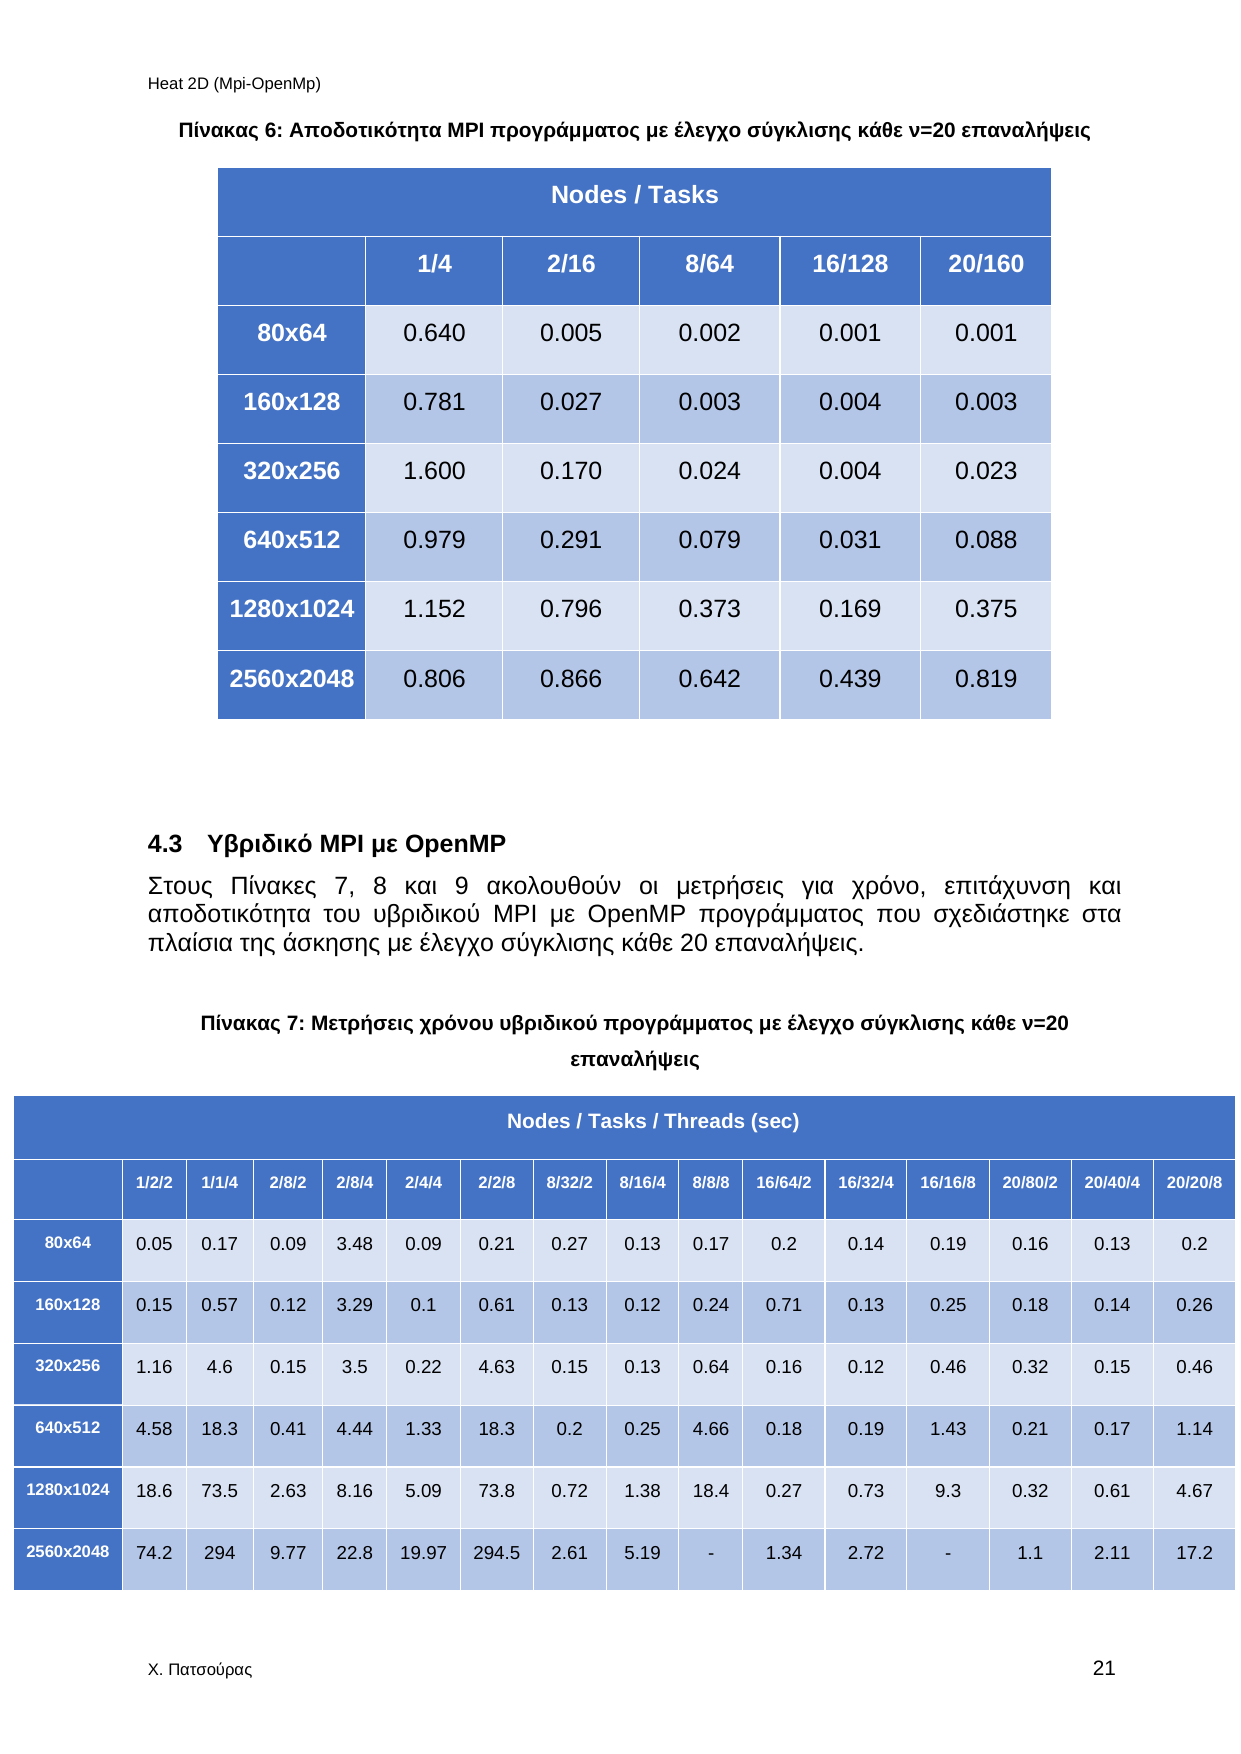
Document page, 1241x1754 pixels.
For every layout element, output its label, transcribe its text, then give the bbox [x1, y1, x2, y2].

table_cell - [679, 1529, 742, 1590]
table_cell 0.13 [826, 1282, 906, 1343]
table_cell 0.12 [254, 1282, 322, 1343]
table_cell 16/32/4 [826, 1160, 906, 1219]
table_cell 9.77 [254, 1529, 322, 1590]
table_cell 1280x1024 [14, 1468, 122, 1528]
table_cell 20/40/4 [1072, 1160, 1153, 1219]
table_cell 0.023 [921, 444, 1051, 512]
table_cell 0.18 [990, 1282, 1071, 1343]
table_cell - [907, 1529, 989, 1590]
table_cell 8/8/8 [679, 1160, 742, 1219]
table_cell 0.806 [366, 651, 502, 719]
table_cell 18.6 [123, 1468, 186, 1528]
table_cell 0.005 [503, 306, 639, 374]
table_cell 0.2 [534, 1406, 606, 1466]
table_cell 1.1 [990, 1529, 1071, 1590]
table_cell 0.13 [1072, 1220, 1153, 1281]
table_cell 320x256 [218, 444, 365, 512]
table_cell 8.16 [323, 1468, 386, 1528]
table_cell 0.375 [921, 582, 1051, 650]
table_cell 0.09 [254, 1220, 322, 1281]
table_cell 0.373 [640, 582, 779, 650]
table_cell 1.600 [366, 444, 502, 512]
table_cell 0.24 [679, 1282, 742, 1343]
table_cell 0.170 [503, 444, 639, 512]
table_cell 640x512 [218, 513, 365, 581]
table_cell 0.73 [826, 1468, 906, 1528]
table_cell 0.16 [990, 1220, 1071, 1281]
table_cell 0.25 [607, 1406, 678, 1466]
table_cell 18.4 [679, 1468, 742, 1528]
table_cell 0.14 [826, 1220, 906, 1281]
table_cell 1280x1024 [218, 582, 365, 650]
table_cell 1.43 [907, 1406, 989, 1466]
table_cell 1.33 [387, 1406, 460, 1466]
table_cell 0.46 [907, 1344, 989, 1404]
text Πίνακας 6: Αποδοτικότητα MPI προγράμματος με έλεγχο σύγκλισης κάθε ν=20 επαναλήψεις [148, 118, 1122, 142]
table_cell 0.001 [921, 306, 1051, 374]
table_cell 0.72 [534, 1468, 606, 1528]
table_cell 2/4/4 [387, 1160, 460, 1219]
table_cell 0.71 [743, 1282, 824, 1343]
table_cell 0.031 [781, 513, 920, 581]
table_cell 4.58 [123, 1406, 186, 1466]
table_cell 22.8 [323, 1529, 386, 1590]
table_cell 19.97 [387, 1529, 460, 1590]
table_cell 0.21 [990, 1406, 1071, 1466]
table_cell 16/64/2 [743, 1160, 824, 1219]
table_cell 20/20/8 [1154, 1160, 1235, 1219]
table_cell [218, 237, 365, 305]
table_cell 0.64 [679, 1344, 742, 1404]
table_cell 0.05 [123, 1220, 186, 1281]
table_cell 5.09 [387, 1468, 460, 1528]
table_header Nodes / Tasks [218, 168, 1051, 236]
table_cell 0.027 [503, 375, 639, 443]
table_cell 3.48 [323, 1220, 386, 1281]
table_cell 0.13 [534, 1282, 606, 1343]
table_cell 0.13 [607, 1344, 678, 1404]
table_cell 0.088 [921, 513, 1051, 581]
table_cell 0.2 [1154, 1220, 1235, 1281]
table_cell 73.8 [461, 1468, 533, 1528]
table_cell 0.09 [387, 1220, 460, 1281]
table_cell 5.19 [607, 1529, 678, 1590]
table_cell 0.57 [187, 1282, 253, 1343]
table_cell 0.19 [826, 1406, 906, 1466]
table_cell 0.004 [781, 444, 920, 512]
table_cell 2.11 [1072, 1529, 1153, 1590]
table_cell 0.642 [640, 651, 779, 719]
table_cell 0.27 [743, 1468, 824, 1528]
table_cell 2/2/8 [461, 1160, 533, 1219]
table_cell 0.439 [781, 651, 920, 719]
table_cell 640x512 [14, 1406, 122, 1466]
table_cell 0.003 [640, 375, 779, 443]
table_cell 20/80/2 [990, 1160, 1071, 1219]
table_cell 0.004 [781, 375, 920, 443]
table_cell 2/8/2 [254, 1160, 322, 1219]
table_cell 8/16/4 [607, 1160, 678, 1219]
table_cell 0.61 [1072, 1468, 1153, 1528]
table_cell 80x64 [14, 1220, 122, 1281]
table_cell 1/2/2 [123, 1160, 186, 1219]
table_cell 0.14 [1072, 1282, 1153, 1343]
table_cell 0.13 [607, 1220, 678, 1281]
table_cell 0.024 [640, 444, 779, 512]
table_cell 0.781 [366, 375, 502, 443]
table_cell 0.15 [534, 1344, 606, 1404]
table_cell 18.3 [187, 1406, 253, 1466]
table_cell 0.979 [366, 513, 502, 581]
table_cell 2.63 [254, 1468, 322, 1528]
table_cell 294.5 [461, 1529, 533, 1590]
table_cell 0.46 [1154, 1344, 1235, 1404]
table_cell 0.21 [461, 1220, 533, 1281]
table_cell 1/1/4 [187, 1160, 253, 1219]
table_cell 0.12 [607, 1282, 678, 1343]
table_cell 73.5 [187, 1468, 253, 1528]
table_cell 0.169 [781, 582, 920, 650]
table_cell 9.3 [907, 1468, 989, 1528]
table_cell 16/16/8 [907, 1160, 989, 1219]
table_cell 20/160 [921, 237, 1051, 305]
table_cell 2560x2048 [14, 1529, 122, 1590]
table_cell 0.819 [921, 651, 1051, 719]
table_cell 0.002 [640, 306, 779, 374]
table_cell 0.32 [990, 1468, 1071, 1528]
table_cell 0.41 [254, 1406, 322, 1466]
table_cell 80x64 [218, 306, 365, 374]
table_cell 4.44 [323, 1406, 386, 1466]
table_cell 18.3 [461, 1406, 533, 1466]
table_cell 4.63 [461, 1344, 533, 1404]
table_cell 0.12 [826, 1344, 906, 1404]
table_cell 0.27 [534, 1220, 606, 1281]
table_cell 3.29 [323, 1282, 386, 1343]
table_cell 1.14 [1154, 1406, 1235, 1466]
table_cell 320x256 [14, 1344, 122, 1404]
table_cell 0.001 [781, 306, 920, 374]
table_cell 160x128 [14, 1282, 122, 1343]
table_cell 74.2 [123, 1529, 186, 1590]
table_cell 0.079 [640, 513, 779, 581]
table_cell 2.72 [826, 1529, 906, 1590]
table_cell 16/128 [781, 237, 920, 305]
table_cell 0.796 [503, 582, 639, 650]
table_cell 0.003 [921, 375, 1051, 443]
table_header Nodes / Tasks / Threads (sec) [14, 1096, 1235, 1159]
table_cell 160x128 [218, 375, 365, 443]
table_cell 0.22 [387, 1344, 460, 1404]
table_cell 0.15 [123, 1282, 186, 1343]
text Πίνακας 7: Μετρήσεις χρόνου υβριδικού προγράμματος με έλεγχο σύγκλισης κάθε ν=20 επαναλήψεις [148, 1011, 1122, 1071]
table_cell 17.2 [1154, 1529, 1235, 1590]
table_cell 2/16 [503, 237, 639, 305]
table_cell 2/8/4 [323, 1160, 386, 1219]
table_cell 1.34 [743, 1529, 824, 1590]
table_cell [14, 1160, 122, 1219]
table_cell 0.866 [503, 651, 639, 719]
table_cell 4.66 [679, 1406, 742, 1466]
text Υβριδικό MPI με OpenMP [148, 829, 1122, 858]
table_cell 4.6 [187, 1344, 253, 1404]
table_cell 2.61 [534, 1529, 606, 1590]
table_cell 3.5 [323, 1344, 386, 1404]
table_cell 1.152 [366, 582, 502, 650]
table_cell 0.18 [743, 1406, 824, 1466]
table_cell 4.67 [1154, 1468, 1235, 1528]
table_cell 0.61 [461, 1282, 533, 1343]
table_cell 0.26 [1154, 1282, 1235, 1343]
table_cell 0.291 [503, 513, 639, 581]
table_cell 1.16 [123, 1344, 186, 1404]
table_cell 2560x2048 [218, 651, 365, 719]
table_cell 0.17 [1072, 1406, 1153, 1466]
table_cell 294 [187, 1529, 253, 1590]
table_cell 1.38 [607, 1468, 678, 1528]
table_cell 0.1 [387, 1282, 460, 1343]
table_cell 0.15 [1072, 1344, 1153, 1404]
table_cell 0.19 [907, 1220, 989, 1281]
table_cell 8/64 [640, 237, 779, 305]
table_cell 0.640 [366, 306, 502, 374]
table_cell 0.16 [743, 1344, 824, 1404]
text Στους Πίνακες 7, 8 και 9 ακολουθούν οι μετρήσεις για χρόνο, επιτάχυνση και αποδοτικότητα του υβριδικού MPI με OpenMP προγράμματος που σχεδιάστηκε στα πλαίσια της άσκησης με έλεγχο σύγκλισης κάθε 20 επαναλήψεις. [148, 871, 1122, 957]
table_cell 1/4 [366, 237, 502, 305]
table_cell 0.17 [187, 1220, 253, 1281]
table_cell 0.25 [907, 1282, 989, 1343]
table_cell 0.15 [254, 1344, 322, 1404]
table_cell 0.32 [990, 1344, 1071, 1404]
table_cell 8/32/2 [534, 1160, 606, 1219]
table_cell 0.2 [743, 1220, 824, 1281]
table_cell 0.17 [679, 1220, 742, 1281]
